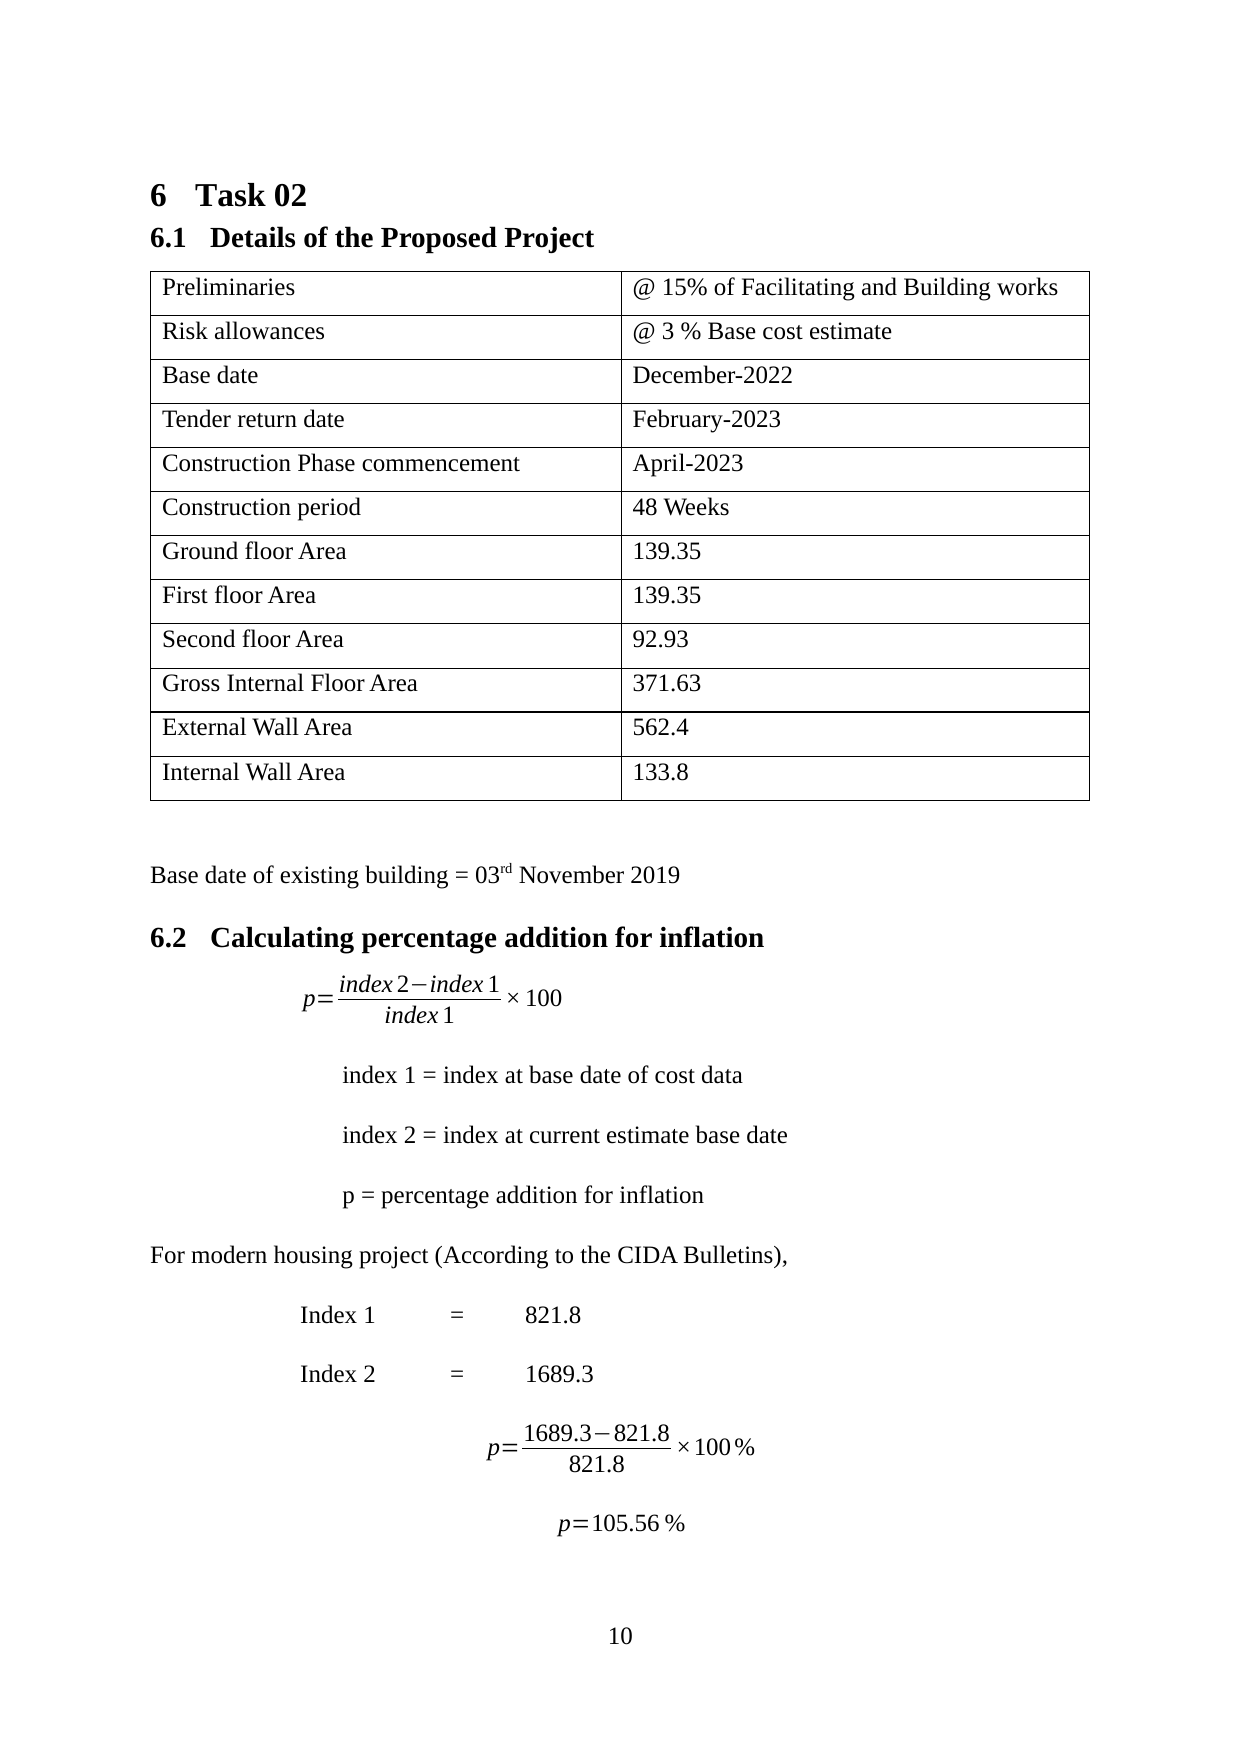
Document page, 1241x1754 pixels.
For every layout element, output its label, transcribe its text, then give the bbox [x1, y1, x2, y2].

subtitle Details of the Proposed Project [150, 221, 1090, 254]
table_cell First floor Area [151, 580, 621, 623]
table_cell 48 Weeks [622, 492, 1089, 535]
table_cell External Wall Area [151, 713, 621, 756]
table_cell Risk allowances [151, 316, 621, 359]
table_cell 133.8 [622, 757, 1089, 799]
subtitle Calculating percentage addition for inflation [150, 920, 1090, 954]
text For modern housing project (According to the CIDA Bulletins), [150, 1240, 1090, 1269]
table_cell 371.63 [622, 669, 1089, 711]
table_header @ 15% of Facilitating and Building works [622, 272, 1089, 315]
text Index 2 = 1689.3 [150, 1359, 1090, 1388]
table_cell February-2023 [622, 404, 1089, 447]
table_cell 139.35 [622, 580, 1089, 623]
text index 2 = index at current estimate base date [342, 1120, 1090, 1149]
table_cell Second floor Area [151, 624, 621, 667]
text index 1 = index at base date of cost data [342, 1061, 1090, 1089]
table_cell Construction Phase commencement [151, 448, 621, 491]
table_cell Base date [151, 360, 621, 403]
table_cell 139.35 [622, 536, 1089, 579]
text Index 1 = 821.8 [150, 1300, 1090, 1328]
table_cell Internal Wall Area [151, 757, 621, 799]
table_cell Ground floor Area [151, 536, 621, 579]
table_cell Tender return date [151, 404, 621, 447]
subtitle Task 02 [150, 175, 1090, 213]
table_cell Gross Internal Floor Area [151, 669, 621, 711]
table_cell December-2022 [622, 360, 1089, 403]
text Base date of existing building = 03rd November 2019 [150, 860, 1090, 889]
table_cell 92.93 [622, 624, 1089, 667]
table_header Preliminaries [151, 272, 621, 315]
table_cell April-2023 [622, 448, 1089, 491]
table_cell @ 3 % Base cost estimate [622, 316, 1089, 359]
text p = percentage addition for inflation [342, 1180, 1090, 1209]
table_cell Construction period [151, 492, 621, 535]
table_cell 562.4 [622, 713, 1089, 756]
